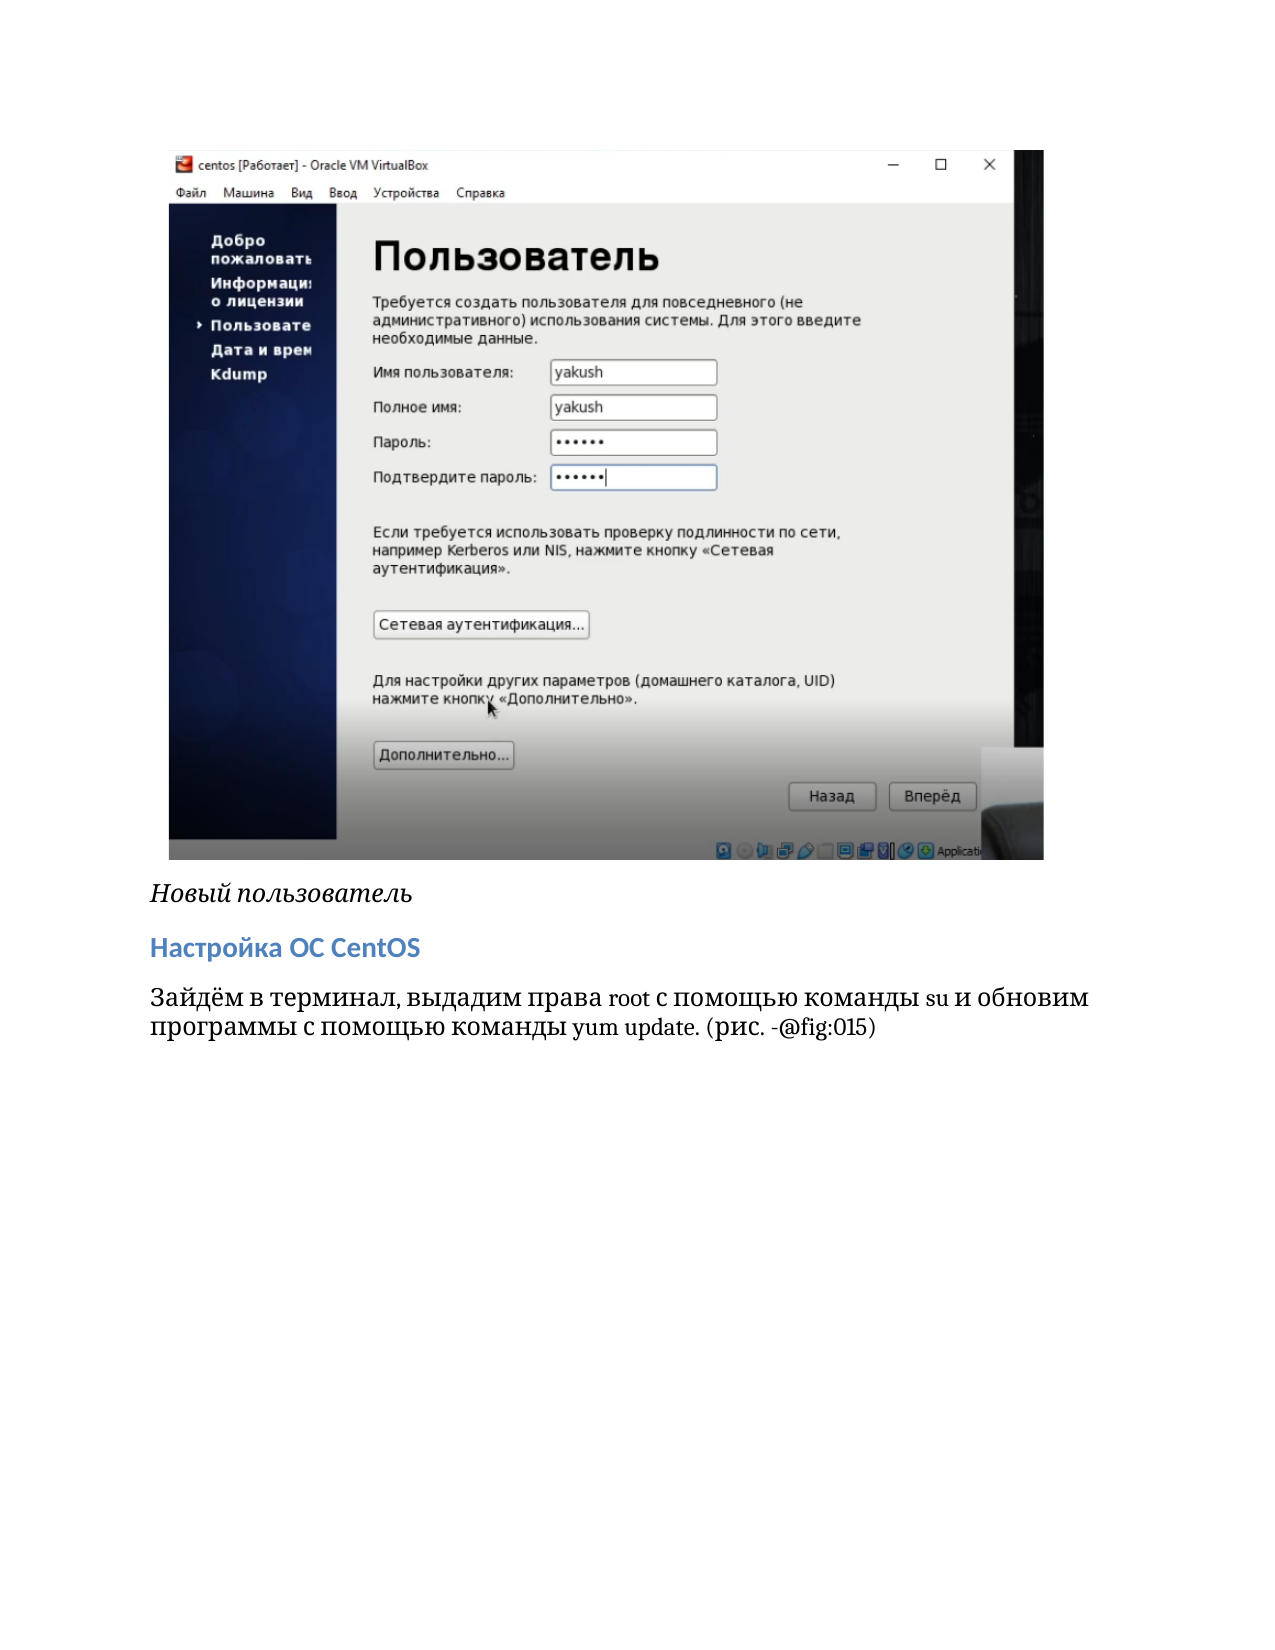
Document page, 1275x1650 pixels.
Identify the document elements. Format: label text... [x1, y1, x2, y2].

subtitle Настройка ОС CentOS [150, 929, 1125, 965]
text Новый пользователь [150, 880, 1125, 909]
text Зайдём в терминал, выдадим права root с помощью команды su и обновим программы с помощью команды yum update. (рис. -@fig:015) [150, 984, 1125, 1041]
picture [168, 150, 1044, 860]
